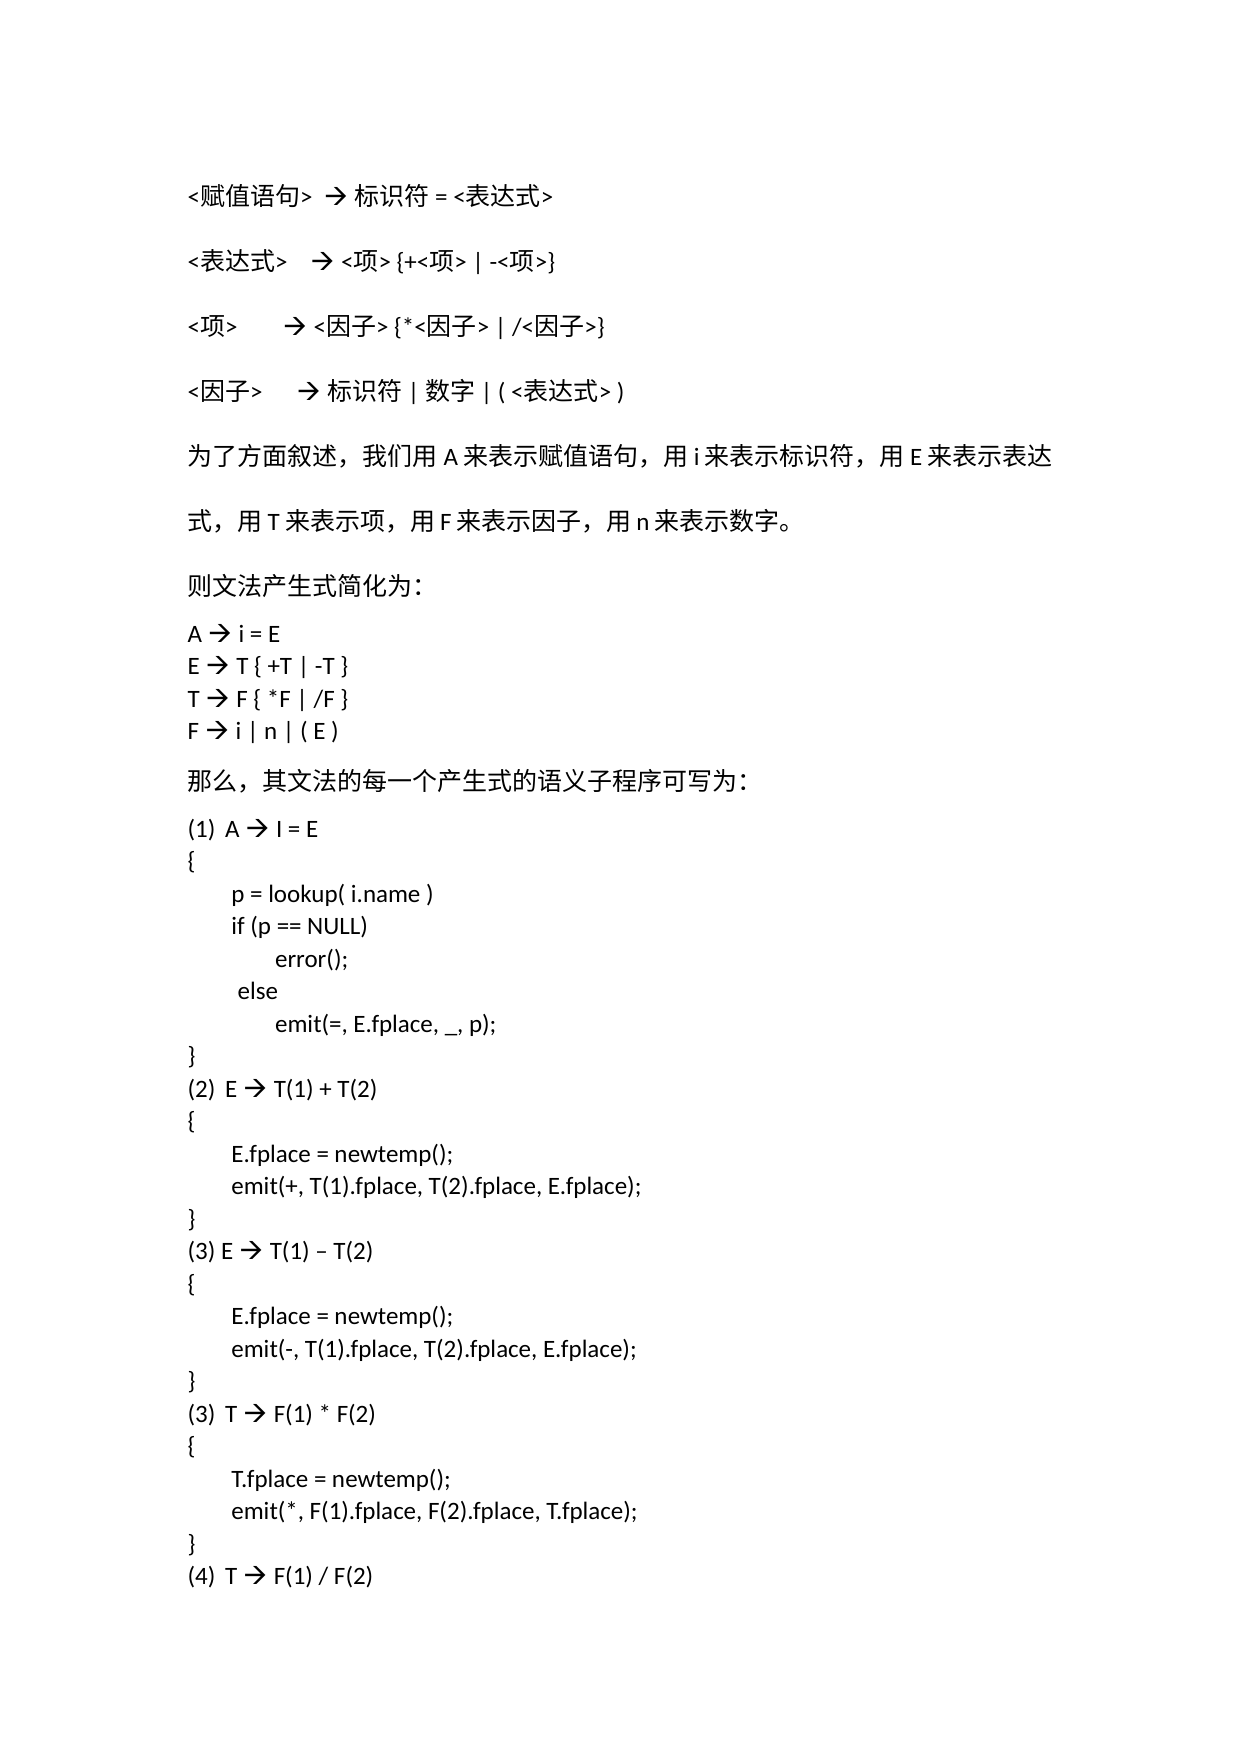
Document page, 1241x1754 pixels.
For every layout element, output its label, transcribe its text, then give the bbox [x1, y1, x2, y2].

text } [187, 1039, 1053, 1072]
text emit(*, F(1).fplace, F(2).fplace, T.fplace); [187, 1494, 1053, 1527]
text } [187, 1527, 1053, 1559]
text E.fplace = newtemp(); [187, 1137, 1053, 1169]
text { [187, 1267, 1053, 1299]
text (3) E T(1) – T(2) [187, 1234, 1053, 1267]
text <因子> 标识符 | 数字 | ( <表达式> ) [187, 357, 1053, 422]
text p = lookup( i.name ) [187, 877, 1053, 909]
text 则文法产生式简化为： [187, 552, 1053, 617]
text <赋值语句> 标识符 = <表达式> [187, 162, 1053, 227]
text T F { *F | /F } [187, 682, 1053, 714]
text emit(=, E.fplace, _, p); [187, 1007, 1053, 1039]
text 为了方面叙述，我们用A来表示赋值语句，用i来表示标识符，用E来表示表达式，用T来表示项，用F来表示因子，用n来表示数字。 [187, 422, 1053, 552]
text <表达式> <项> {+<项> | -<项>} [187, 227, 1053, 292]
text { [187, 844, 1053, 877]
text <项> <因子> {*<因子> | /<因子>} [187, 292, 1053, 357]
text { [187, 1429, 1053, 1462]
list T F(1) * F(2) [187, 1397, 1053, 1429]
text { [187, 1104, 1053, 1137]
text E T { +T | -T } [187, 649, 1053, 682]
text emit(+, T(1).fplace, T(2).fplace, E.fplace); [187, 1169, 1053, 1202]
list A I = E [187, 812, 1053, 844]
text else [187, 974, 1053, 1007]
list T F(1) / F(2) [187, 1559, 1053, 1592]
text E.fplace = newtemp(); [187, 1299, 1053, 1332]
text } [187, 1364, 1053, 1397]
text 那么，其文法的每一个产生式的语义子程序可写为： [187, 747, 1053, 812]
text F i | n | ( E ) [187, 714, 1053, 747]
text emit(-, T(1).fplace, T(2).fplace, E.fplace); [187, 1332, 1053, 1364]
list E T(1) + T(2) [187, 1072, 1053, 1104]
text T.fplace = newtemp(); [187, 1462, 1053, 1494]
text A i = E [187, 617, 1053, 649]
text if (p == NULL) [187, 909, 1053, 942]
text error(); [187, 942, 1053, 974]
text } [187, 1202, 1053, 1234]
